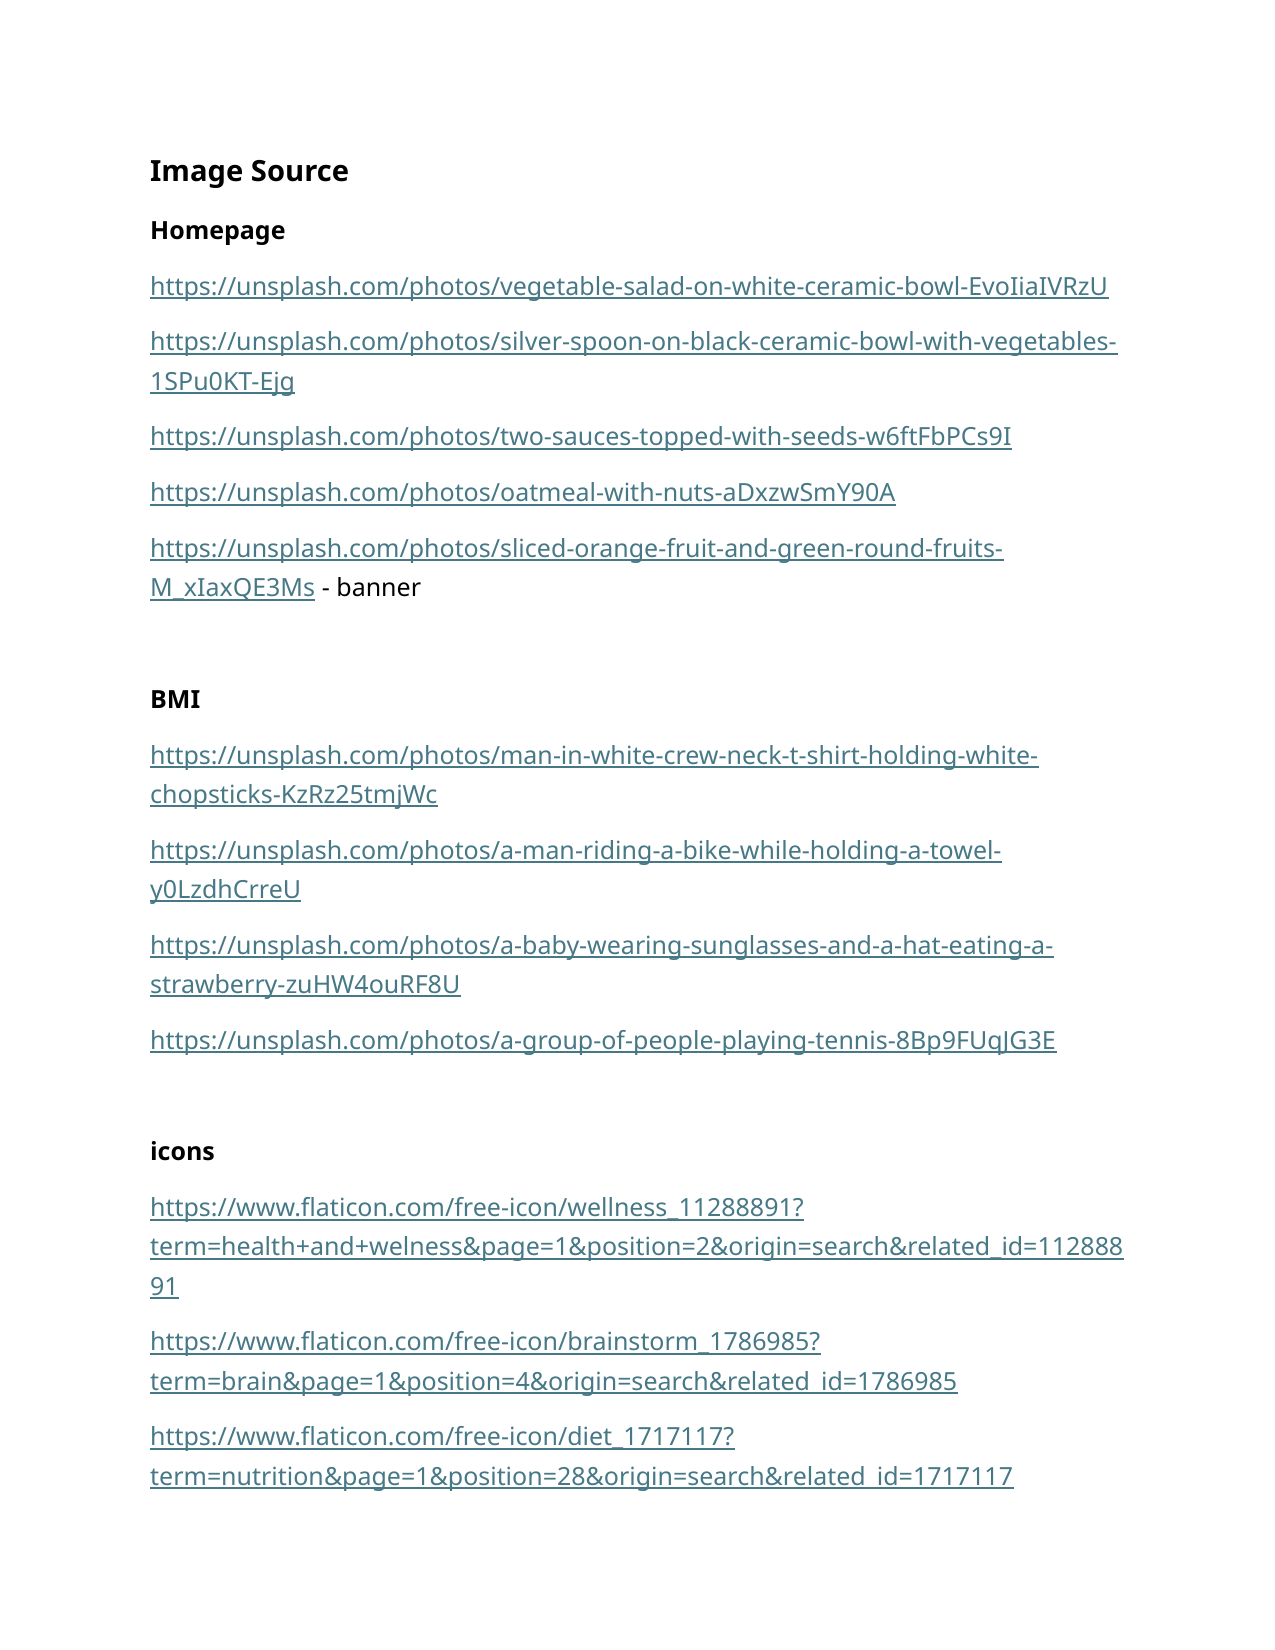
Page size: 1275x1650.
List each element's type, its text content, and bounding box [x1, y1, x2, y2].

text Homepage [150, 212, 1125, 246]
text https://unsplash.com/photos/two-sauces-topped-with-seeds-w6ftFbPCs9I [150, 419, 1125, 453]
text https://unsplash.com/photos/oatmeal-with-nuts-aDxzwSmY90A [150, 475, 1125, 509]
text https://unsplash.com/photos/vegetable-salad-on-white-ceramic-bowl-EvoIiaIVRzU [150, 268, 1125, 302]
text https://unsplash.com/photos/sliced-orange-fruit-and-green-round-fruits-M_xIaxQE3Ms - banner [150, 531, 1125, 604]
text https://unsplash.com/photos/a-group-of-people-playing-tennis-8Bp9FUqJG3E [150, 1022, 1125, 1056]
text https://www.flaticon.com/free-icon/diet_1717117?term=nutrition&page=1&position=28&origin=search&related_id=1717117 [150, 1419, 1125, 1492]
text https://unsplash.com/photos/silver-spoon-on-black-ceramic-bowl-with-vegetables-1SPu0KT-Ejg [150, 324, 1125, 397]
text Image Source [150, 150, 1125, 190]
text https://www.flaticon.com/free-icon/wellness_11288891?term=health+and+welness&page=1&position=2&origin=search&related_id=11288891 [150, 1190, 1125, 1302]
text icons [150, 1134, 1125, 1168]
text https://unsplash.com/photos/man-in-white-crew-neck-t-shirt-holding-white-chopsticks-KzRz25tmjWc [150, 737, 1125, 811]
text https://unsplash.com/photos/a-man-riding-a-bike-while-holding-a-towel-y0LzdhCrreU [150, 832, 1125, 906]
text https://www.flaticon.com/free-icon/brainstorm_1786985?term=brain&page=1&position=4&origin=search&related_id=1786985 [150, 1324, 1125, 1397]
text https://unsplash.com/photos/a-baby-wearing-sunglasses-and-a-hat-eating-a-strawberry-zuHW4ouRF8U [150, 927, 1125, 1001]
text BMI [150, 681, 1125, 716]
